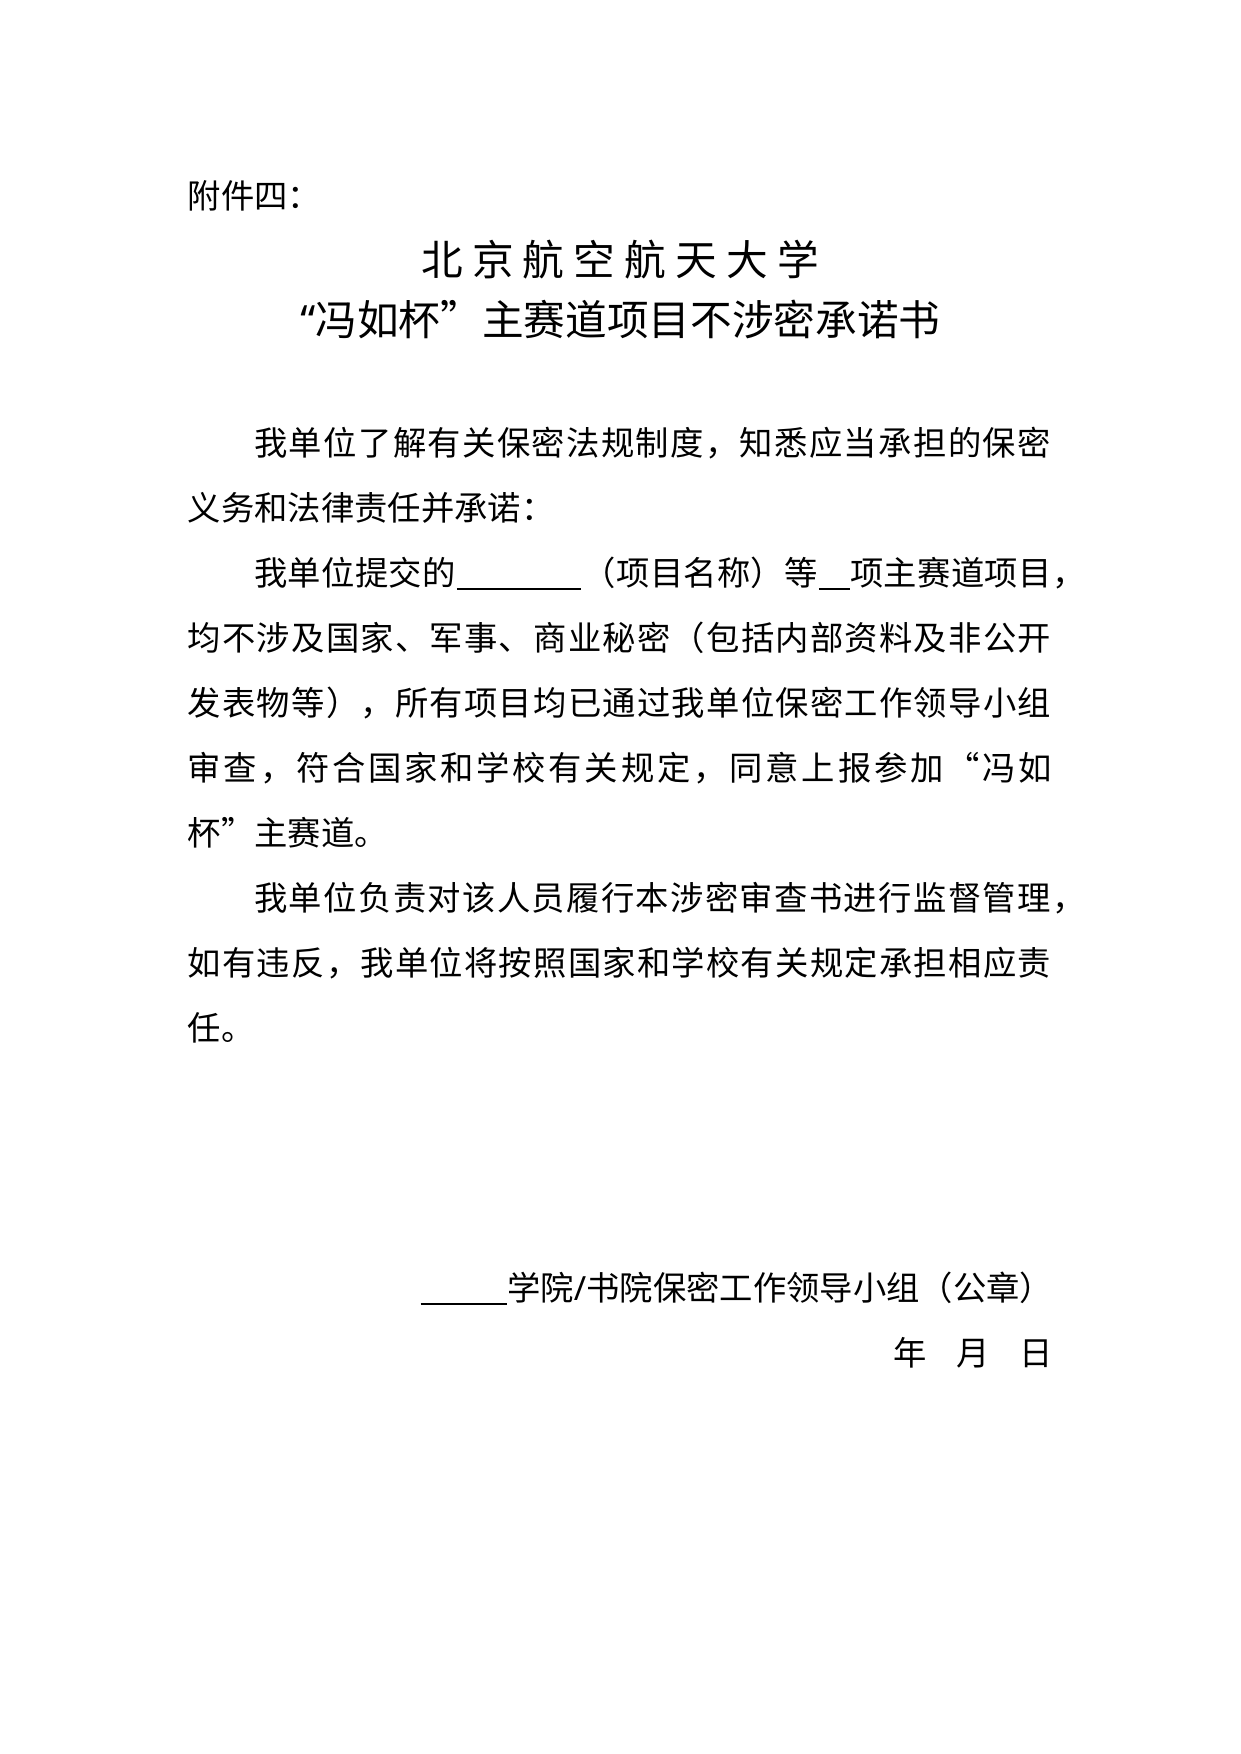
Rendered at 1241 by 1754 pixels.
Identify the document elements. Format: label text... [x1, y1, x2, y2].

text 北 京 航 空 航 天 大 学 [187, 227, 1053, 287]
text 我单位负责对该人员履行本涉密审查书进行监督管理，如有违反，我单位将按照国家和学校有关规定承担相应责任。 [187, 863, 1053, 1058]
text 学院/书院保密工作领导小组（公章） [187, 1253, 1053, 1318]
text 我单位了解有关保密法规制度，知悉应当承担的保密义务和法律责任并承诺： [187, 408, 1053, 538]
text 我单位提交的 （项目名称）等 项主赛道项目，均不涉及国家、军事、商业秘密（包括内部资料及非公开发表物等），所有项目均已通过我单位保密工作领导小组审查，符合国家和学校有关规定，同意上报参加“冯如杯”主赛道。 [187, 538, 1053, 863]
text “冯如杯”主赛道项目不涉密承诺书 [187, 287, 1053, 348]
text 年 月 日 [187, 1318, 1053, 1383]
text 附件四： [187, 162, 1053, 227]
